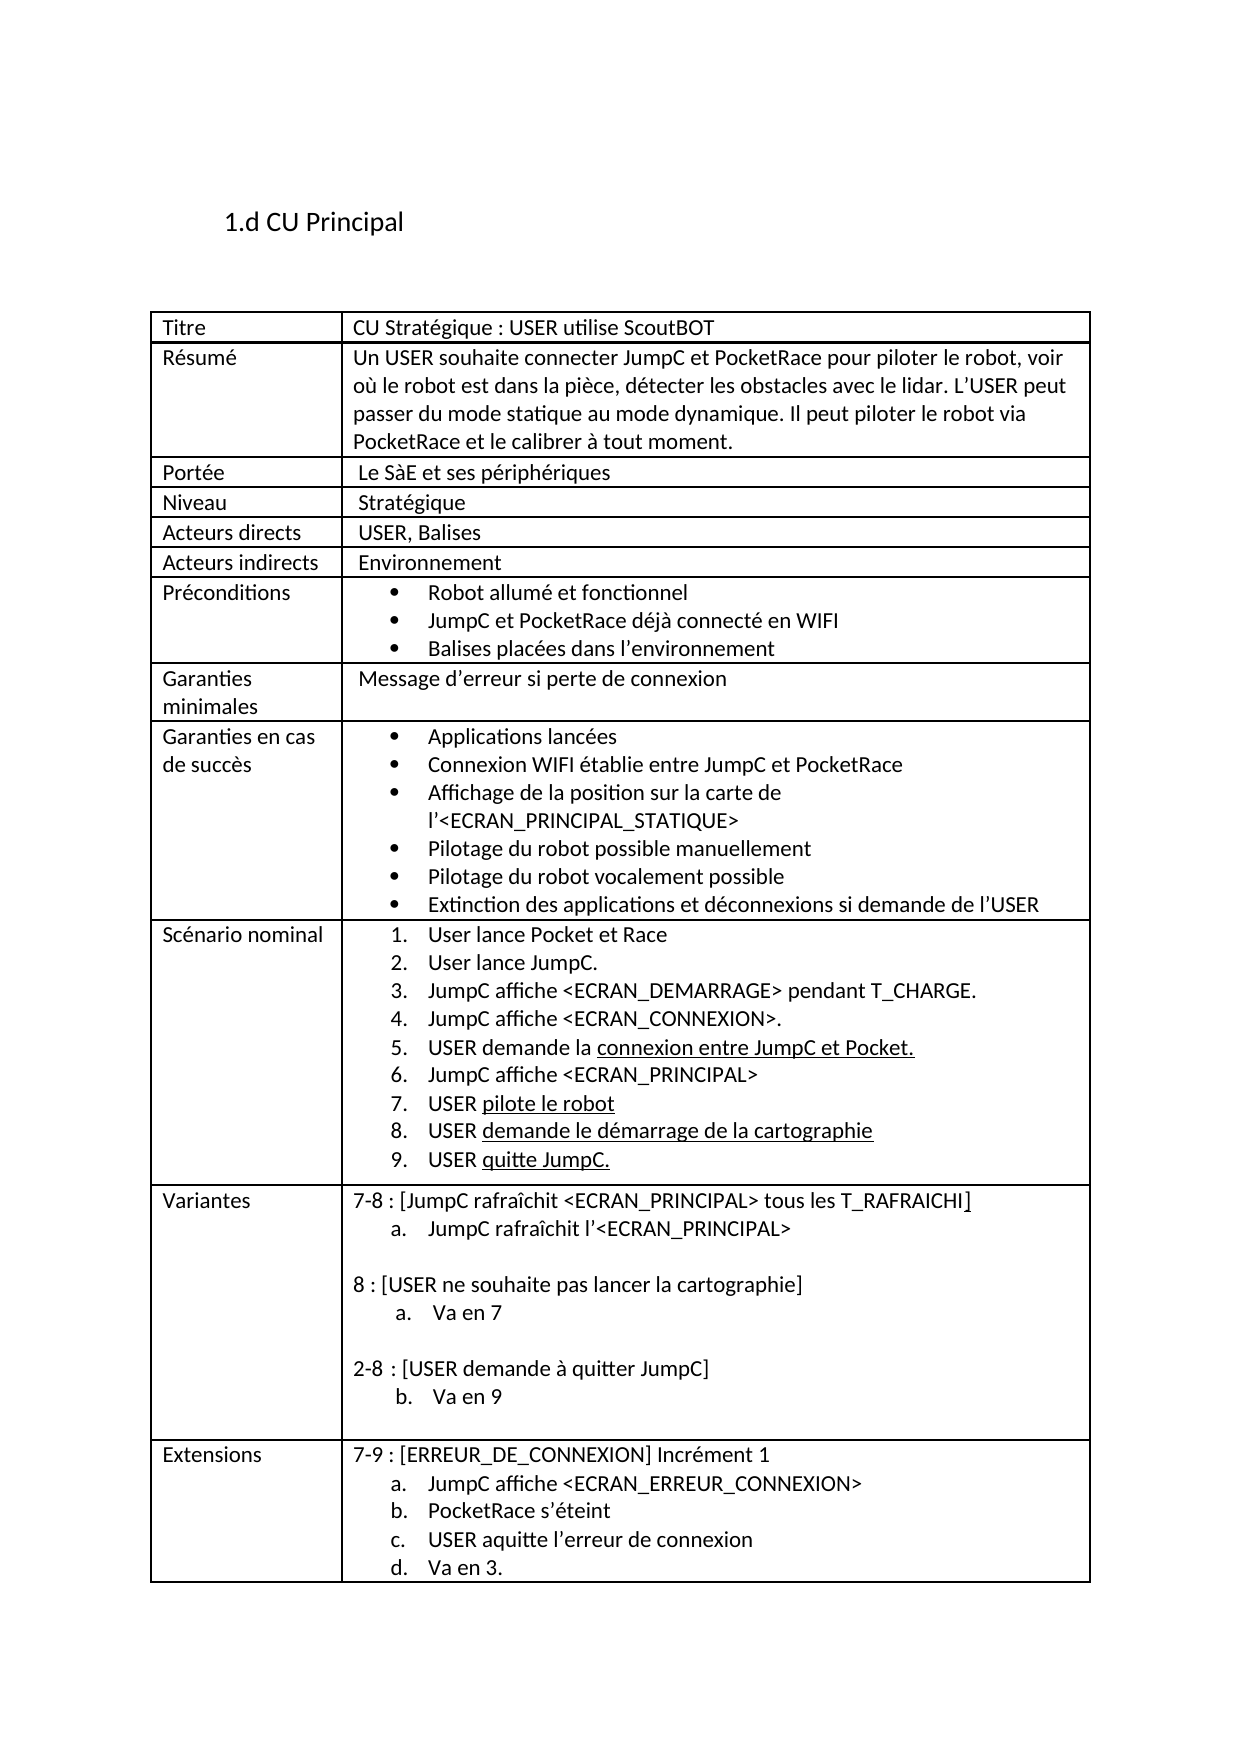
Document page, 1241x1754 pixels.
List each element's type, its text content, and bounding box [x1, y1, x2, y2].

table_cell 7-8 : [JumpC rafraîchit <ECRAN_PRINCIPAL> tous les T_RAFRAICHI] JumpC rafraîchit l’<ECRAN_PRINCIPAL> 8 : [USER ne souhaite pas lancer la cartographie] Va en 7 : [USER demande à quitter JumpC] Va en 9 [343, 1186, 1089, 1438]
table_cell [343, 1441, 1089, 1581]
table_cell Variantes [152, 1186, 341, 1438]
text 1.d CU Principal [224, 204, 1090, 238]
table_header CU Stratégique : USER utilise ScoutBOT [343, 313, 1089, 341]
table_cell Un USER souhaite connecter JumpC et PocketRace pour piloter le robot, voir où le robot est dans la pièce, détecter les obstacles avec le lidar. L’USER peut passer du mode statique au mode dynamique. Il peut piloter le robot via PocketRace et le calibrer à tout moment. [343, 344, 1089, 456]
table_cell Acteurs directs [152, 518, 341, 546]
table_cell Extensions [152, 1441, 341, 1581]
table_cell User lance Pocket et Race User lance JumpC. JumpC affiche <ECRAN_DEMARRAGE> pendant T_CHARGE. JumpC affiche <ECRAN_CONNEXION>. USER demande la connexion entre JumpC et Pocket. JumpC affiche <ECRAN_PRINCIPAL> USER pilote le robot USER demande le démarrage de la cartographie USER quitte JumpC. [343, 921, 1089, 1184]
table_cell Environnement [343, 548, 1089, 576]
table_cell USER, Balises [343, 518, 1089, 546]
table_cell Résumé [152, 344, 341, 456]
table_cell Garanties minimales [152, 664, 341, 720]
table_cell Acteurs indirects [152, 548, 341, 576]
table_cell Message d’erreur si perte de connexion [343, 664, 1089, 720]
table_cell Garanties en cas de succès [152, 722, 341, 918]
table_cell Le SàE et ses périphériques [343, 458, 1089, 486]
table_cell Stratégique [343, 488, 1089, 516]
table_cell Scénario nominal [152, 921, 341, 1184]
table_cell Préconditions [152, 578, 341, 662]
table_cell Applications lancées Connexion WIFI établie entre JumpC et PocketRace Affichage de la position sur la carte de l’<ECRAN_PRINCIPAL_STATIQUE> Pilotage du robot possible manuellement Pilotage du robot vocalement possible Extinction des applications et déconnexions si demande de l’USER [343, 722, 1089, 918]
table_header Titre [152, 313, 341, 341]
table_cell Niveau [152, 488, 341, 516]
table_cell Portée [152, 458, 341, 486]
table_cell Robot allumé et fonctionnel JumpC et PocketRace déjà connecté en WIFI Balises placées dans l’environnement [343, 578, 1089, 662]
